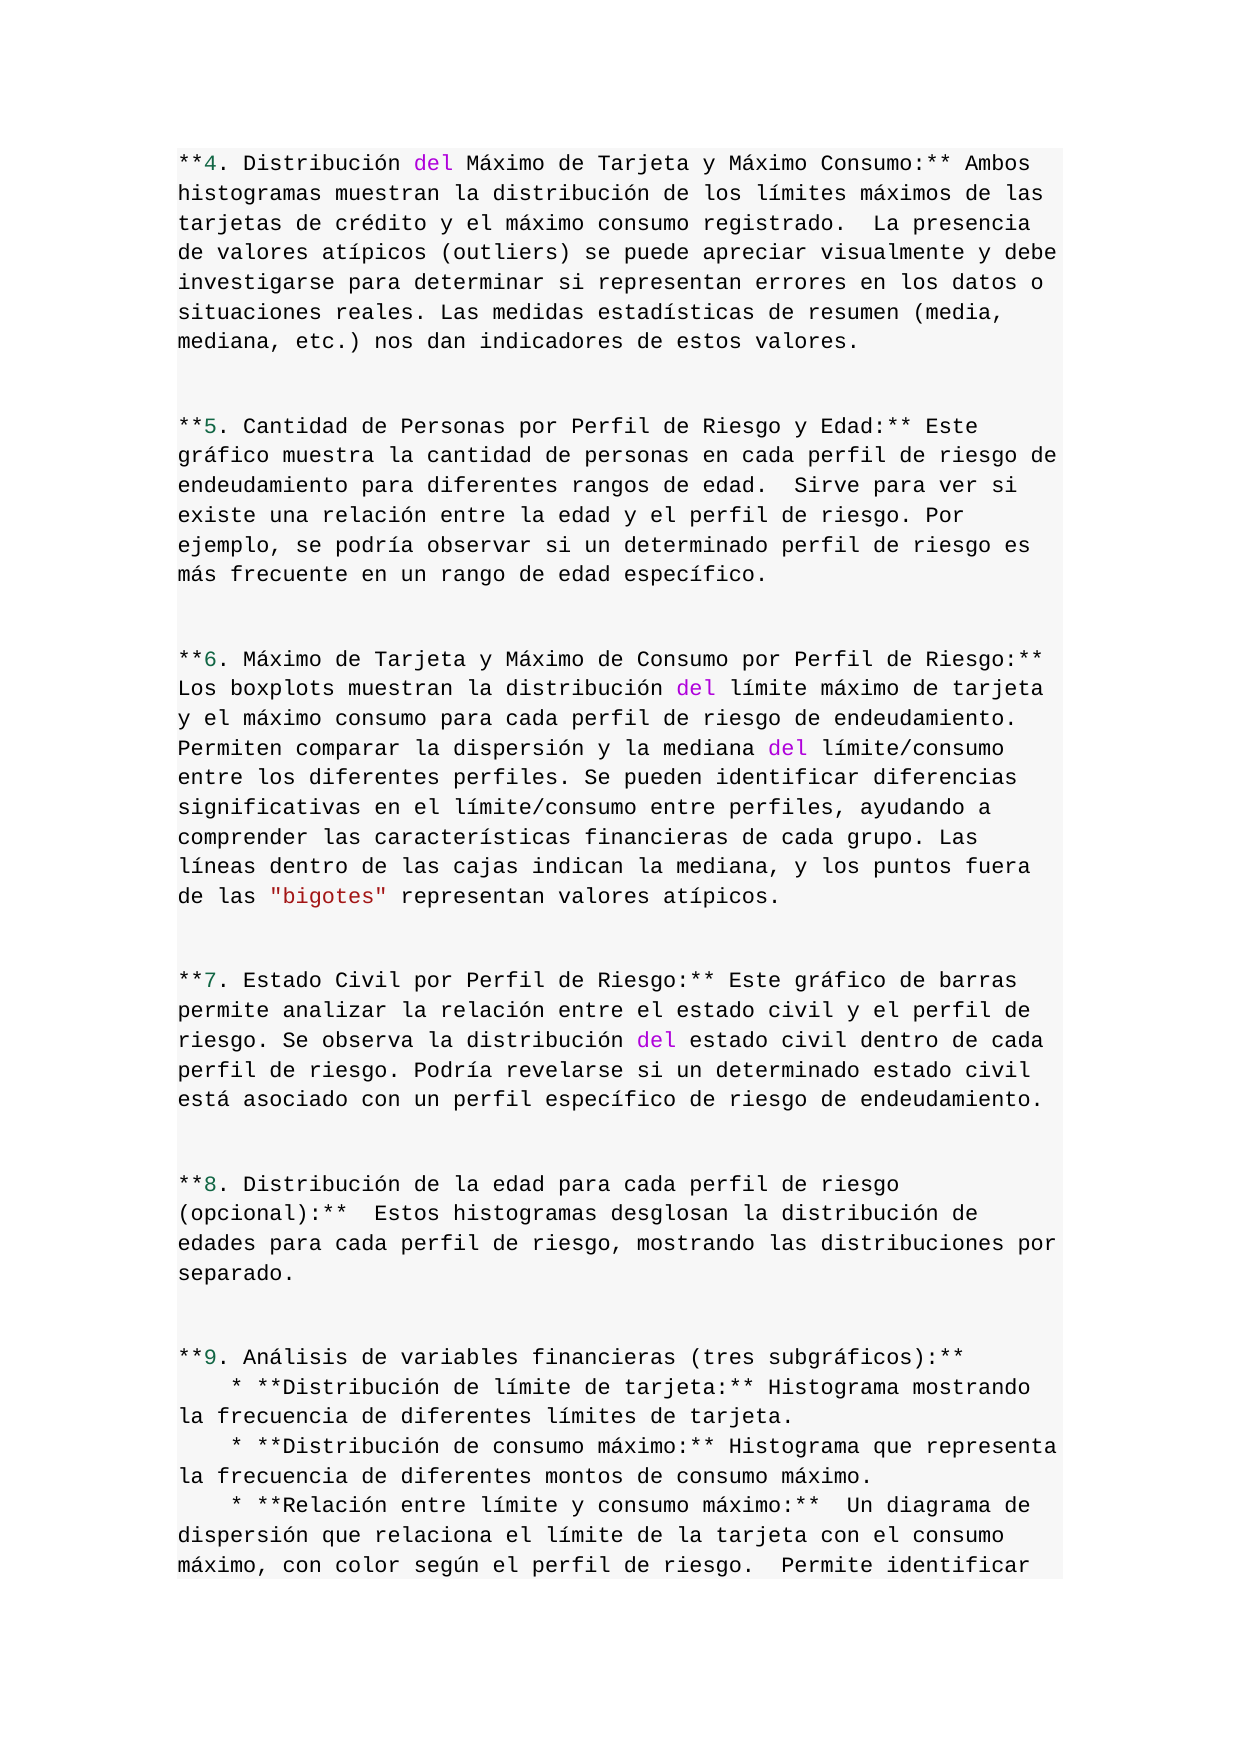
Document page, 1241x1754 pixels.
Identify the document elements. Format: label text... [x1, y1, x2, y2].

text * **Distribución de consumo máximo:** Histograma que representa la frecuencia de diferentes montos de consumo máximo. [177, 1430, 1063, 1490]
text **4. Distribución del Máximo de Tarjeta y Máximo Consumo:** Ambos histogramas muestran la distribución de los límites máximos de las tarjetas de crédito y el máximo consumo registrado. La presencia de valores atípicos (outliers) se puede apreciar visualmente y debe investigarse para determinar si representan errores en los datos o situaciones reales. Las medidas estadísticas de resumen (media, mediana, etc.) nos dan indicadores de estos valores. [177, 148, 1063, 355]
text **8. Distribución de la edad para cada perfil de riesgo (opcional):** Estos histogramas desglosan la distribución de edades para cada perfil de riesgo, mostrando las distribuciones por separado. [177, 1168, 1063, 1287]
text **9. Análisis de variables financieras (tres subgráficos):** [177, 1341, 1063, 1371]
text **7. Estado Civil por Perfil de Riesgo:** Este gráfico de barras permite analizar la relación entre el estado civil y el perfil de riesgo. Se observa la distribución del estado civil dentro de cada perfil de riesgo. Podría revelarse si un determinado estado civil está asociado con un perfil específico de riesgo de endeudamiento. [177, 965, 1063, 1113]
text **6. Máximo de Tarjeta y Máximo de Consumo por Perfil de Riesgo:** Los boxplots muestran la distribución del límite máximo de tarjeta y el máximo consumo para cada perfil de riesgo de endeudamiento. Permiten comparar la dispersión y la mediana del límite/consumo entre los diferentes perfiles. Se pueden identificar diferencias significativas en el límite/consumo entre perfiles, ayudando a comprender las características financieras de cada grupo. Las líneas dentro de las cajas indican la mediana, y los puntos fuera de las "bigotes" representan valores atípicos. [177, 643, 1063, 910]
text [177, 1490, 1063, 1579]
text * **Distribución de límite de tarjeta:** Histograma mostrando la frecuencia de diferentes límites de tarjeta. [177, 1371, 1063, 1430]
text **5. Cantidad de Personas por Perfil de Riesgo y Edad:** Este gráfico muestra la cantidad de personas en cada perfil de riesgo de endeudamiento para diferentes rangos de edad. Sirve para ver si existe una relación entre la edad y el perfil de riesgo. Por ejemplo, se podría observar si un determinado perfil de riesgo es más frecuente en un rango de edad específico. [177, 410, 1063, 588]
